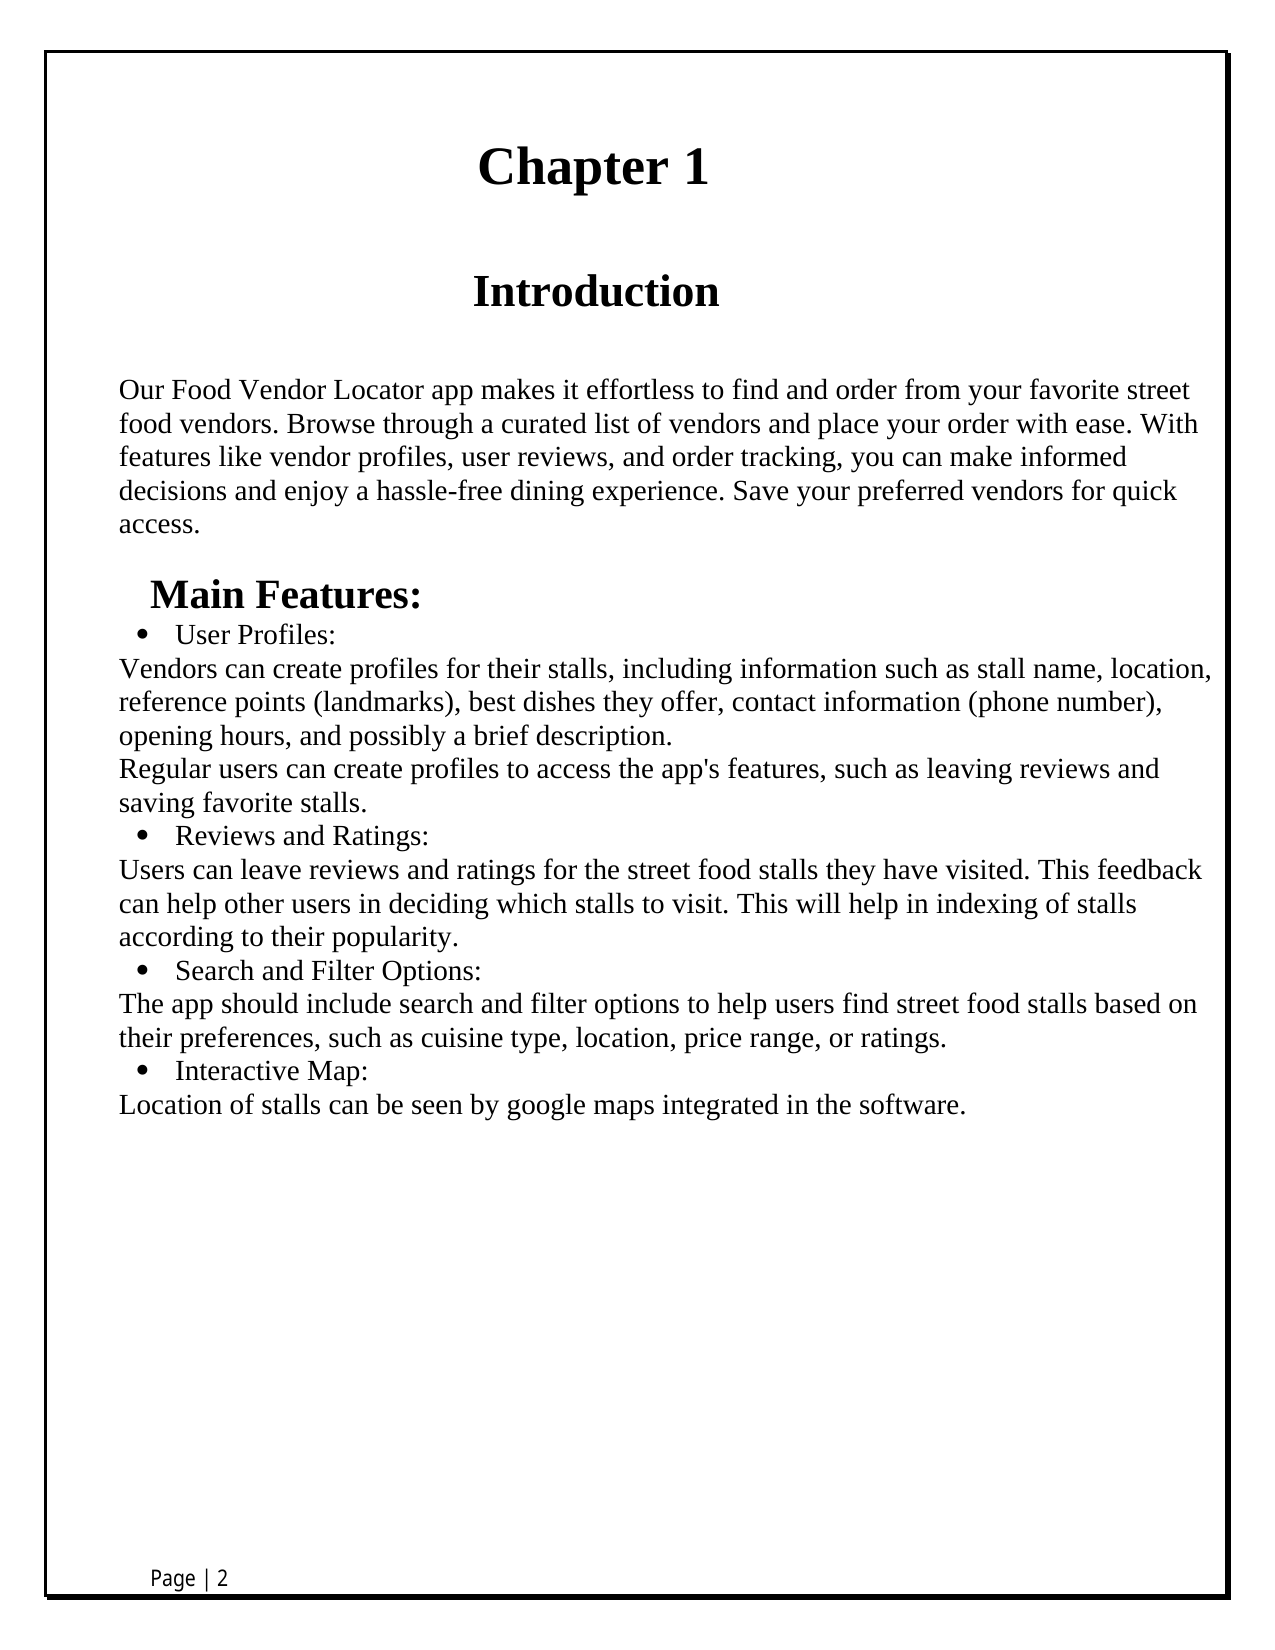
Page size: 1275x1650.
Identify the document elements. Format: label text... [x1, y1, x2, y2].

text The app should include search and filter options to help users find street food stalls based on their preferences, such as cuisine type, location, price range, or ratings. [119, 986, 1225, 1053]
list User Profiles: [137, 617, 1225, 651]
text Vendors can create profiles for their stalls, including information such as stall name, location, reference points (landmarks), best dishes they offer, contact information (phone number), opening hours, and possibly a brief description. [119, 651, 1225, 751]
text Our Food Vendor Locator app makes it effortless to find and order from your favorite street food vendors. Browse through a curated list of vendors and place your order with ease. With features like vendor profiles, user reviews, and order tracking, you can make informed decisions and enjoy a hassle-free dining experience. Save your preferred vendors for quick access. [119, 372, 1225, 540]
text Location of stalls can be seen by google maps integrated in the software. [119, 1087, 1225, 1121]
text Users can leave reviews and ratings for the street food stalls they have visited. This feedback can help other users in deciding which stalls to visit. This will help in indexing of stalls according to their popularity. [119, 852, 1225, 953]
text Regular users can create profiles to access the app's features, such as leaving reviews and saving favorite stalls. [119, 751, 1225, 818]
list Search and Filter Options: [137, 953, 1225, 986]
list Reviews and Ratings: [137, 818, 1225, 852]
subtitle Introduction [472, 264, 1225, 316]
text Main Features: [150, 569, 1225, 617]
list Interactive Map: [137, 1053, 1225, 1087]
text Chapter 1 [47, 134, 1225, 196]
